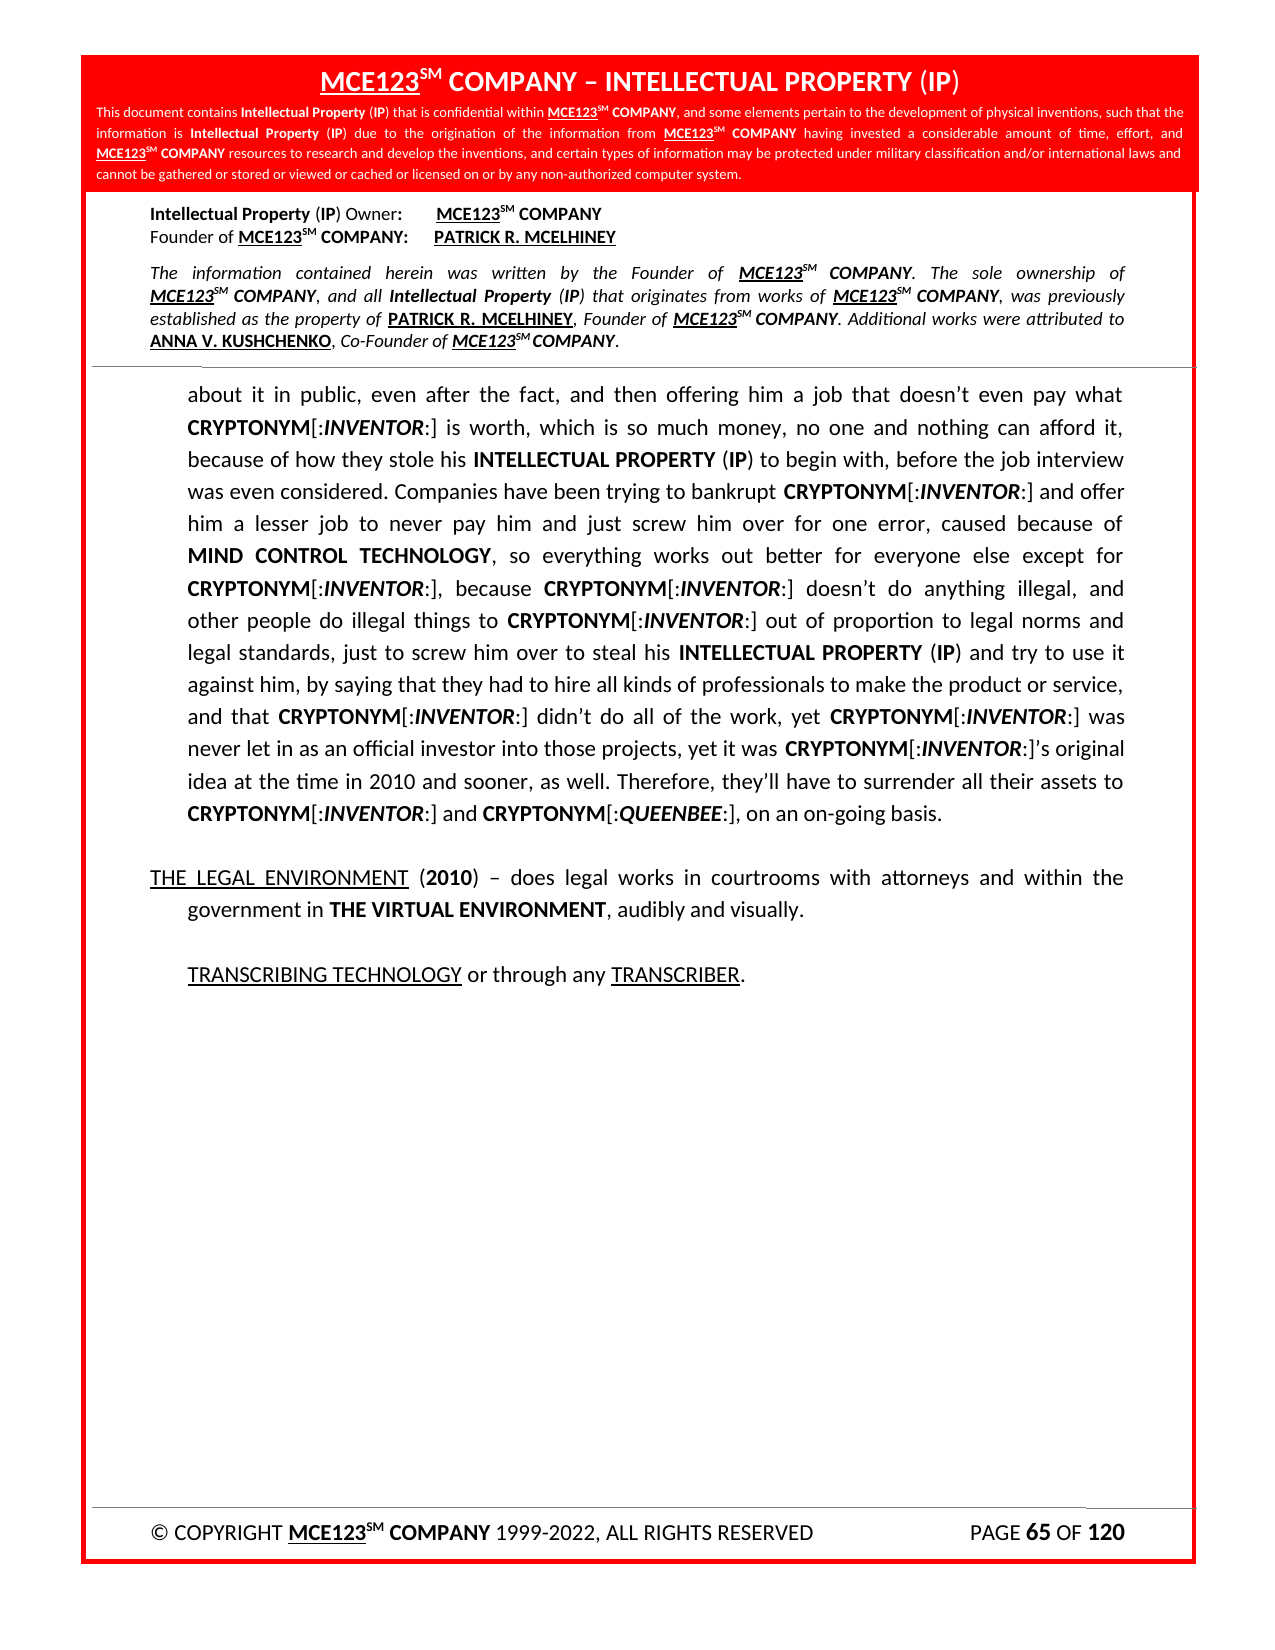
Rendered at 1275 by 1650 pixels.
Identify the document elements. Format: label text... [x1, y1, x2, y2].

text TRANSCRIBING TECHNOLOGY or through any TRANSCRIBER. [187, 960, 1125, 988]
text THE LEGAL ENVIRONMENT (2010) – does legal works in courtrooms with attorneys and within the government in THE VIRTUAL ENVIRONMENT, audibly and visually. [150, 863, 1125, 923]
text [150, 381, 1125, 827]
